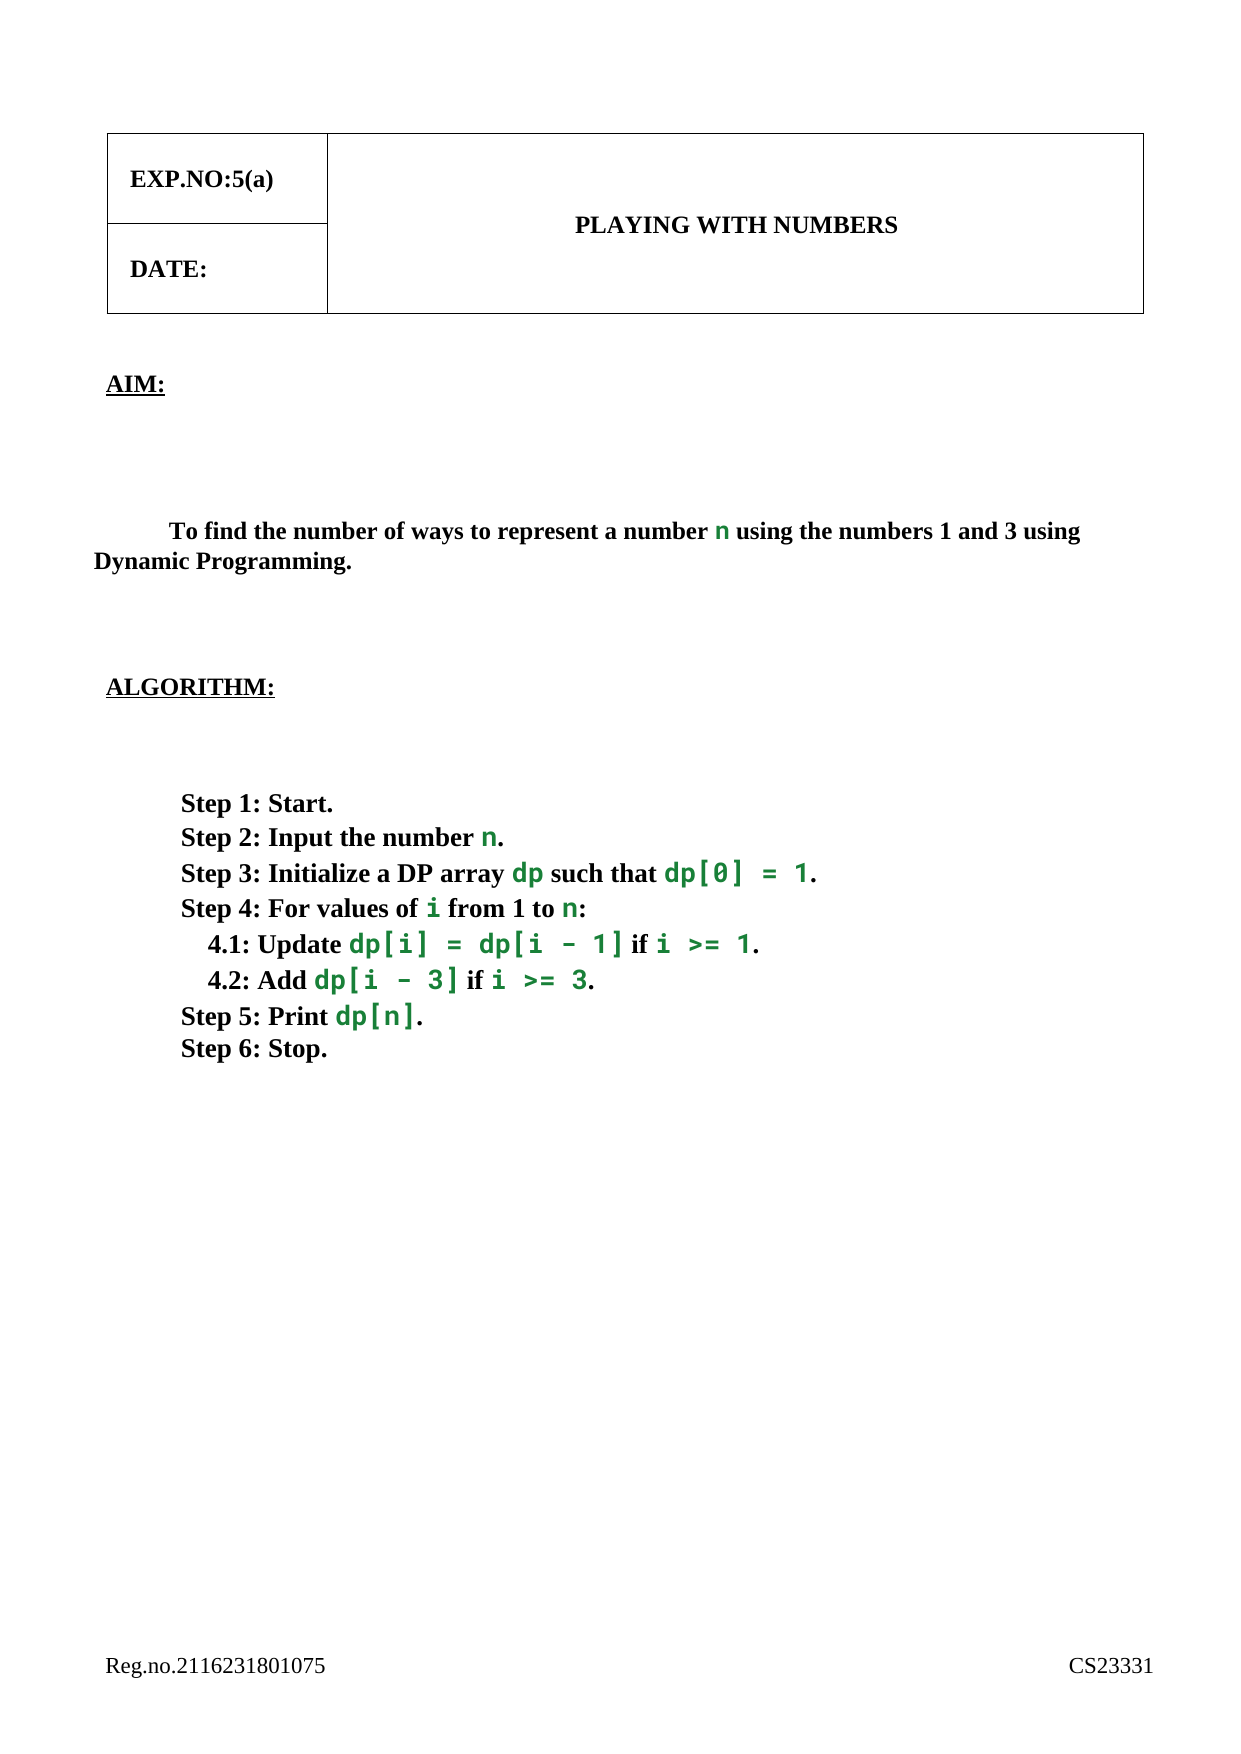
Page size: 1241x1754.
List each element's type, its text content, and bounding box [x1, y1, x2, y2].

text ALGORITHM: [106, 672, 1155, 701]
text Step 3: Initialize a DP array dp such that dp[0] = 1. [181, 854, 1155, 889]
text Step 4: For values of i from 1 to n: [181, 889, 1155, 925]
table_header EXP.NO:5(a) [108, 134, 327, 223]
table_header PLAYING WITH NUMBERS [328, 134, 1143, 313]
text 4.1: Update dp[i] = dp[i - 1] if i >= 1. [181, 925, 1155, 961]
text 4.2: Add dp[i - 3] if i >= 3. [181, 961, 1155, 997]
text AIM: [106, 369, 1155, 398]
text Step 2: Input the number n. [181, 818, 1155, 854]
table_cell DATE: [108, 224, 327, 313]
text Step 1: Start. [181, 787, 1155, 818]
text Step 5: Print dp[n]. [181, 997, 1155, 1032]
text Step 6: Stop. [181, 1032, 1155, 1063]
text To find the number of ways to represent a number n using the numbers 1 and 3 using Dynamic Programming. [94, 513, 1155, 575]
